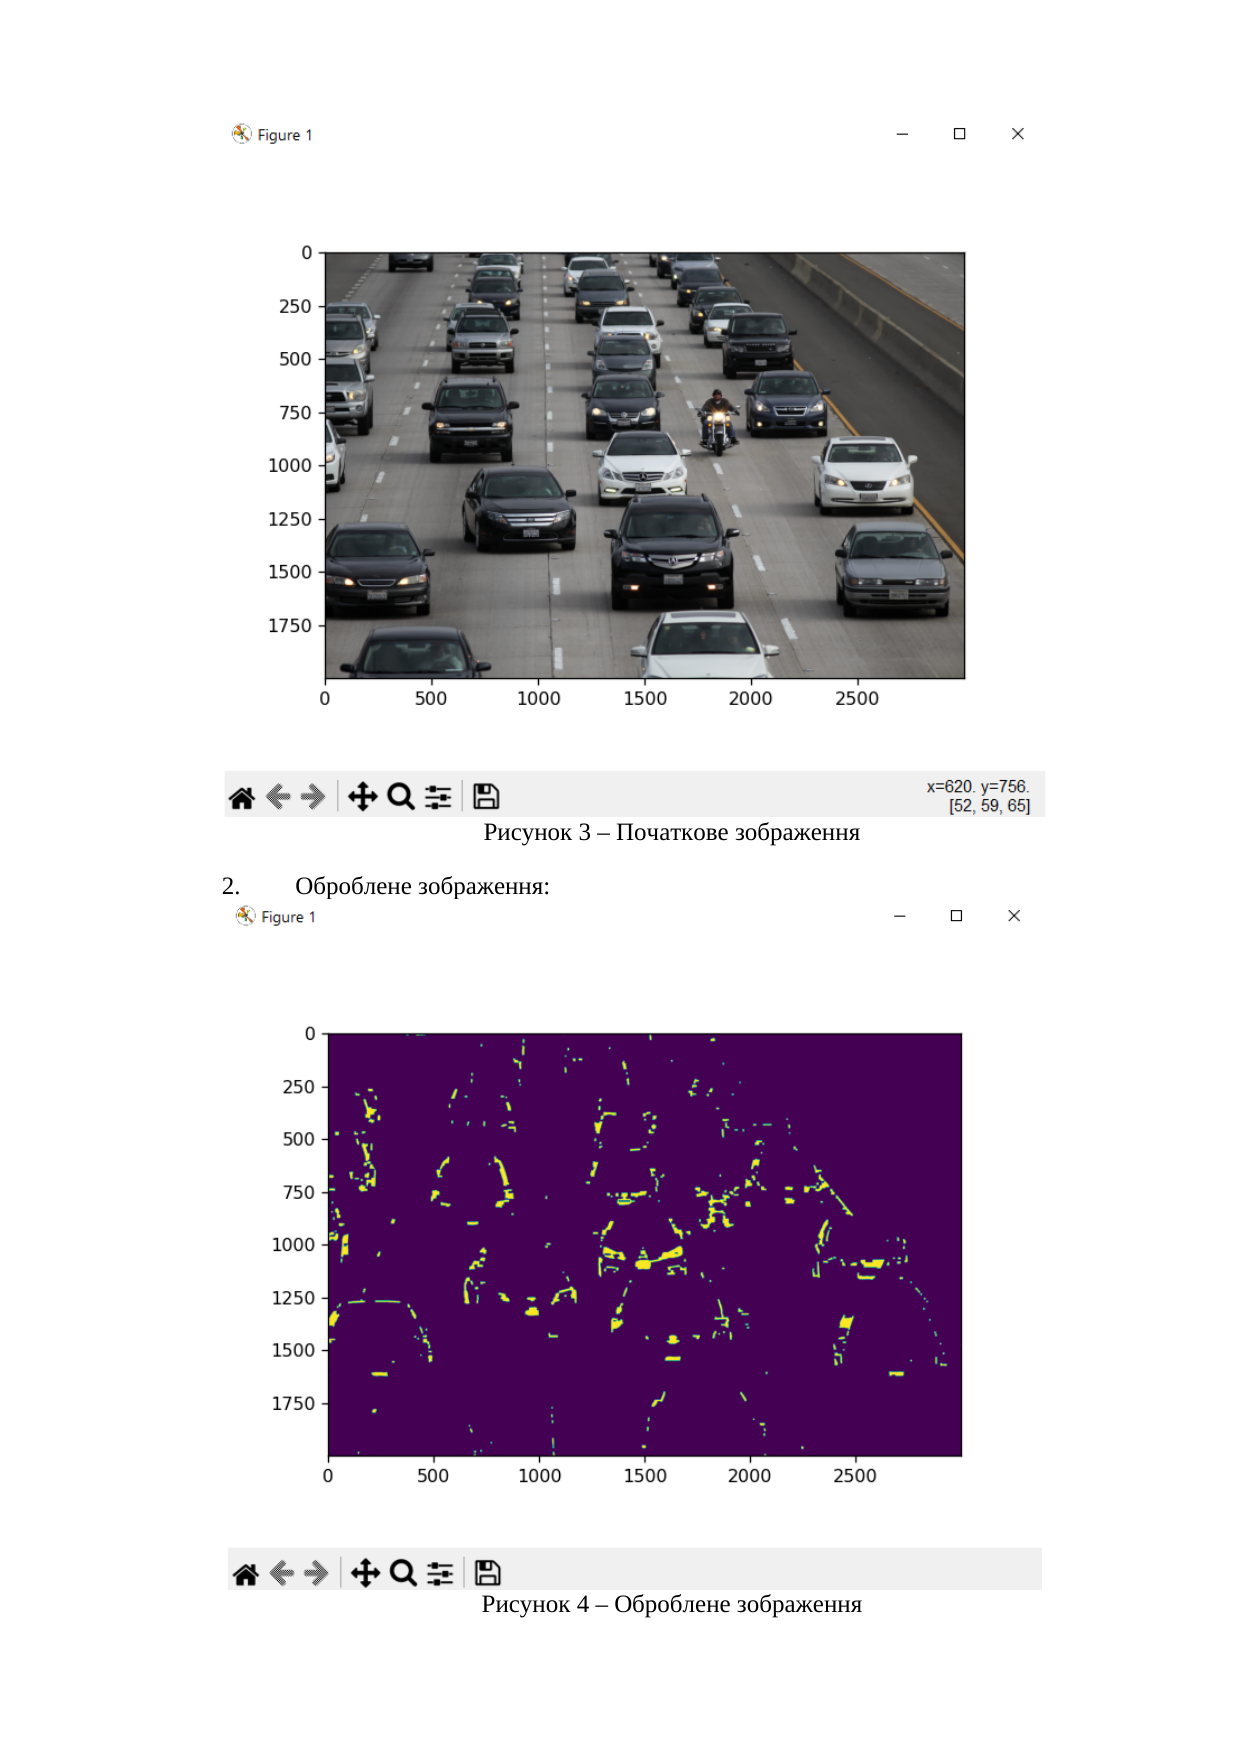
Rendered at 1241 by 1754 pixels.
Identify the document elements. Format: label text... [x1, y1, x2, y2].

text Рисунок 4 – Оброблене зображення [148, 1589, 1122, 1618]
picture [224, 118, 1046, 817]
text Рисунок 3 – Початкове зображення [148, 817, 1122, 846]
picture [227, 899, 1042, 1590]
list Оброблене зображення: [148, 871, 1122, 899]
